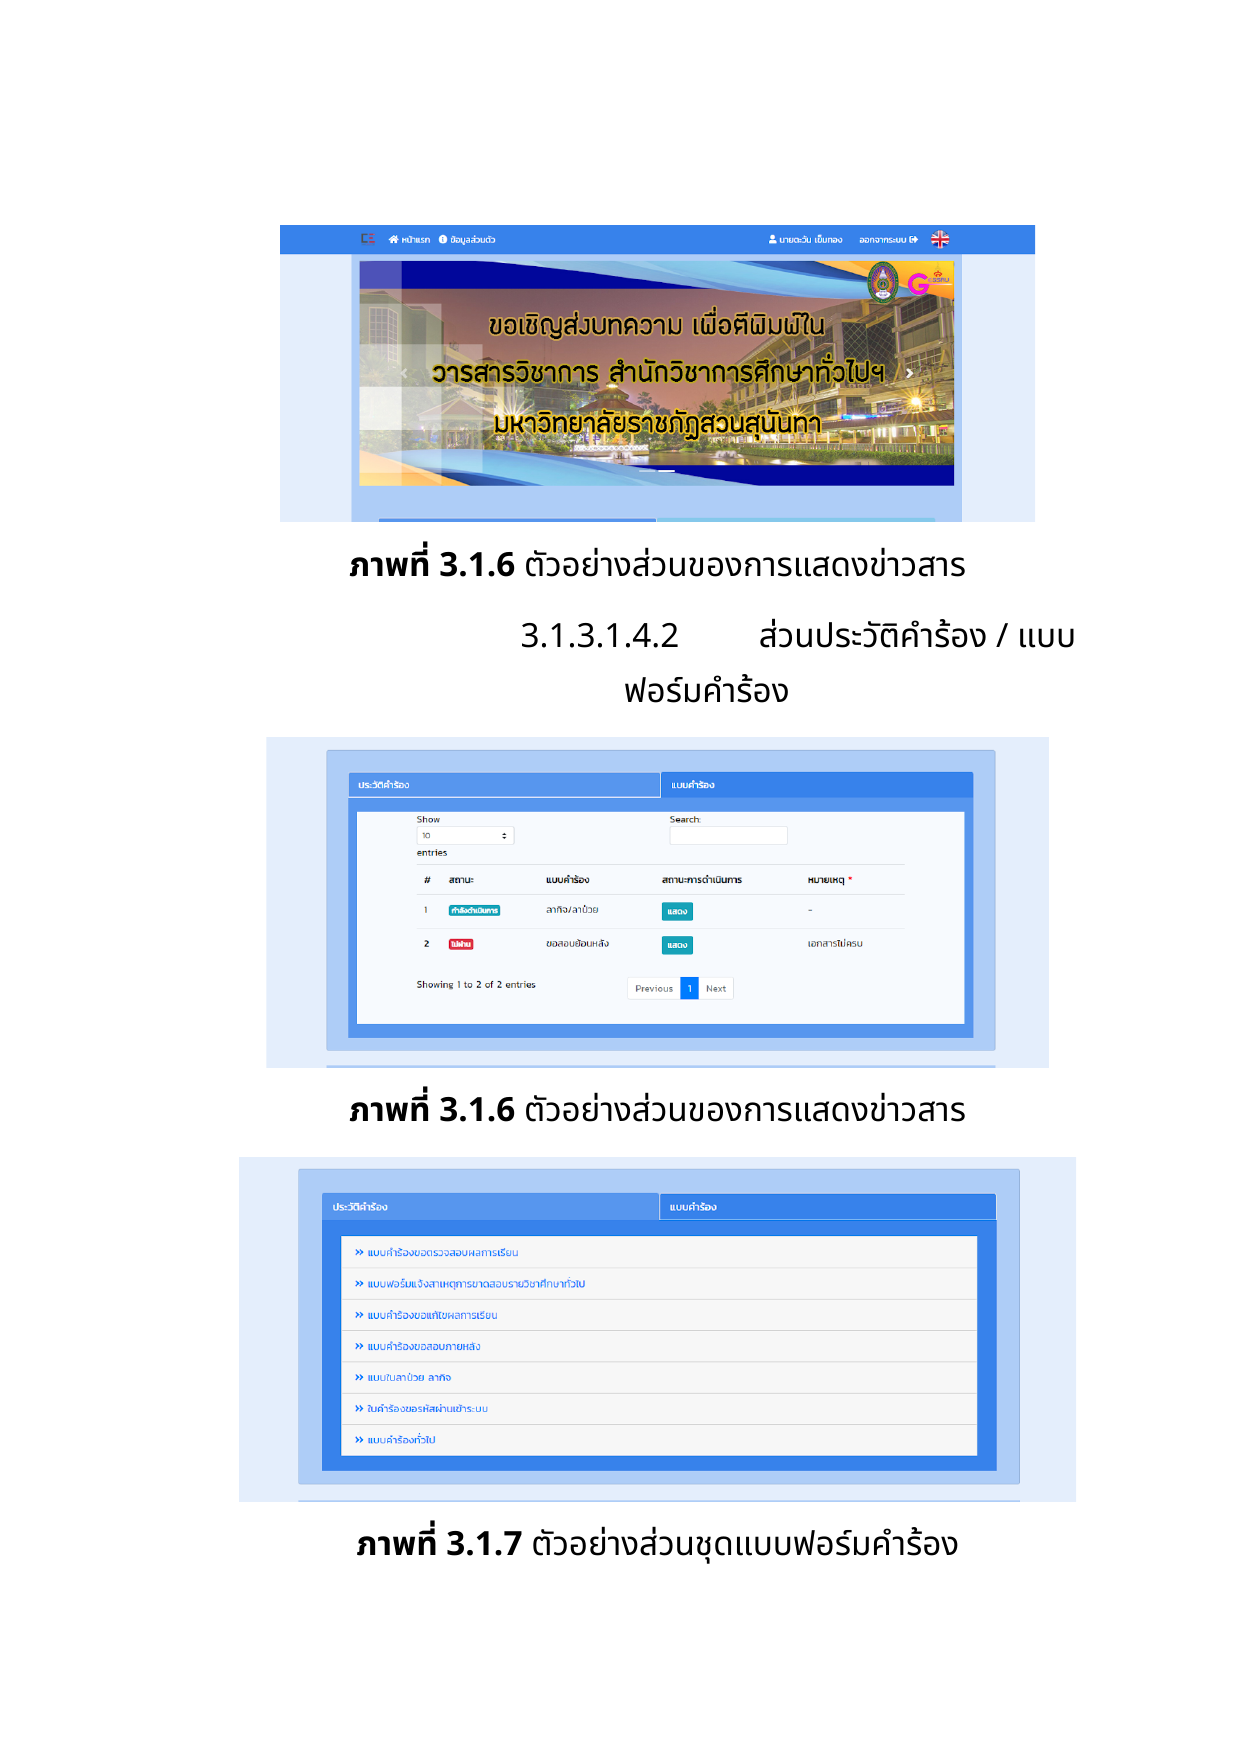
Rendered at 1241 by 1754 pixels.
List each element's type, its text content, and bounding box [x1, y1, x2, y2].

picture [239, 1157, 1077, 1502]
picture [280, 225, 1036, 522]
text ภาพที่ 3.1.6 ตัวอย่างส่วนของการแสดงข่าวสาร [225, 541, 1090, 591]
text ภาพที่ 3.1.7 ตัวอย่างส่วนชุดแบบฟอร์มคำร้อง [225, 1520, 1090, 1571]
list ส่วนประวัติคำร้อง / แบบฟอร์มคำร้อง [520, 612, 1090, 717]
picture [266, 737, 1049, 1068]
text ภาพที่ 3.1.6 ตัวอย่างส่วนของการแสดงข่าวสาร [225, 1086, 1090, 1137]
